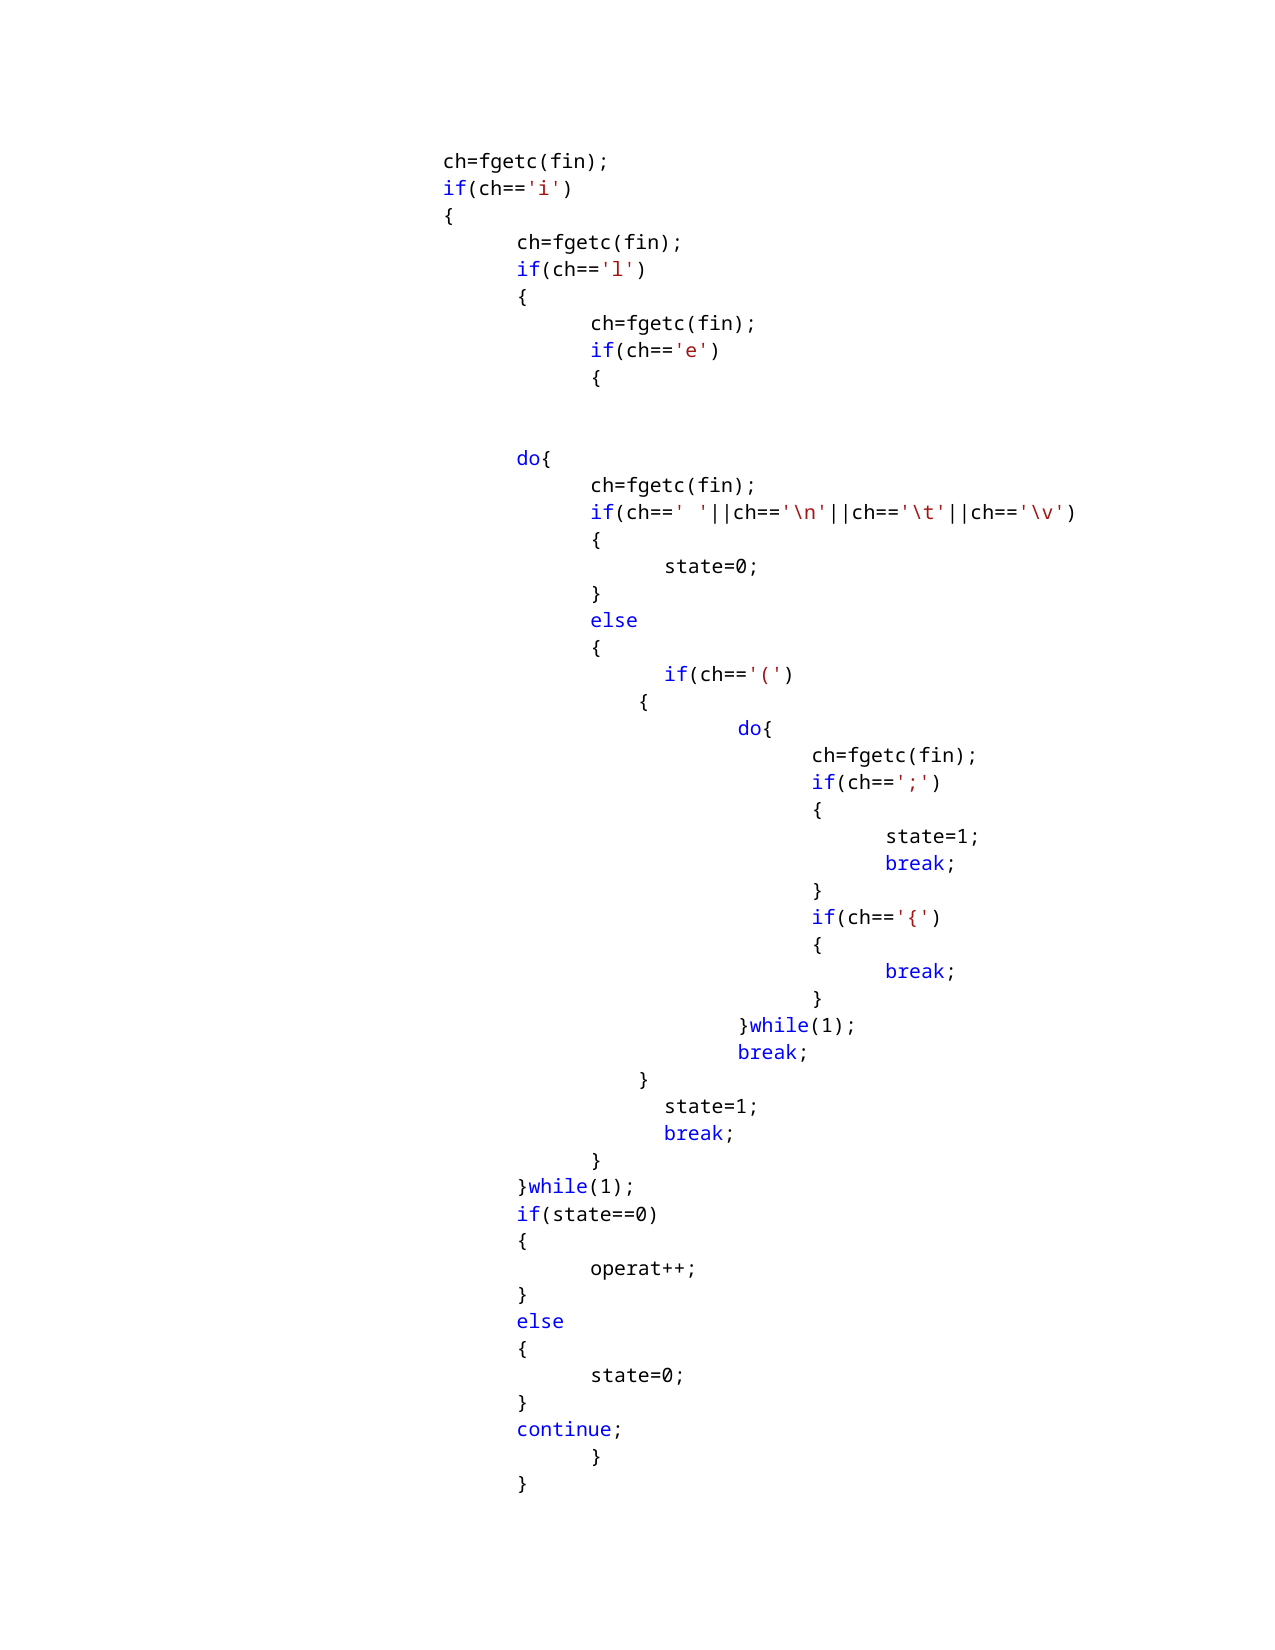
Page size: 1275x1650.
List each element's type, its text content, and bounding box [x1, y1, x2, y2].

text if(state==0) [148, 1200, 1127, 1227]
text operat++; [148, 1254, 1127, 1281]
text { [148, 930, 1127, 957]
text { [148, 1227, 1127, 1254]
text { [148, 363, 1127, 390]
text break; [148, 849, 1127, 876]
text { [148, 795, 1127, 822]
text } [148, 579, 1127, 606]
text do{ [148, 714, 1127, 741]
text if(ch=='{') [148, 903, 1127, 930]
text }while(1); [148, 1011, 1127, 1038]
text } [148, 1469, 1127, 1497]
text ch=fgetc(fin); [148, 741, 1127, 768]
text if(ch=='l') [148, 256, 1127, 282]
text { [148, 633, 1127, 660]
text break; [148, 1119, 1127, 1146]
text { [148, 687, 1127, 714]
text } [148, 876, 1127, 903]
text } [148, 1065, 1127, 1092]
text } [148, 1281, 1127, 1308]
text state=0; [148, 1362, 1127, 1389]
text if(ch==';') [148, 768, 1127, 795]
text continue; [148, 1416, 1127, 1443]
text } [148, 1389, 1127, 1416]
text else [148, 1308, 1127, 1335]
text if(ch=='(') [148, 660, 1127, 687]
text if(ch=='i') [148, 174, 1127, 202]
text else [148, 606, 1127, 633]
text break; [148, 1038, 1127, 1065]
text break; [148, 957, 1127, 984]
text do{ [148, 444, 1127, 471]
text }while(1); [148, 1173, 1127, 1200]
text { [148, 282, 1127, 309]
text state=1; [148, 1092, 1127, 1119]
text } [148, 984, 1127, 1011]
text if(ch==' '||ch=='\n'||ch=='\t'||ch=='\v') [148, 498, 1127, 525]
text state=0; [148, 552, 1127, 579]
text ch=fgetc(fin); [148, 471, 1127, 498]
text } [148, 1146, 1127, 1173]
text ch=fgetc(fin); [148, 309, 1127, 336]
text } [148, 1443, 1127, 1469]
text ch=fgetc(fin); [148, 148, 1127, 174]
text { [148, 1335, 1127, 1362]
text { [148, 202, 1127, 228]
text state=1; [148, 822, 1127, 849]
text if(ch=='e') [148, 336, 1127, 363]
text { [148, 525, 1127, 552]
text ch=fgetc(fin); [148, 228, 1127, 256]
